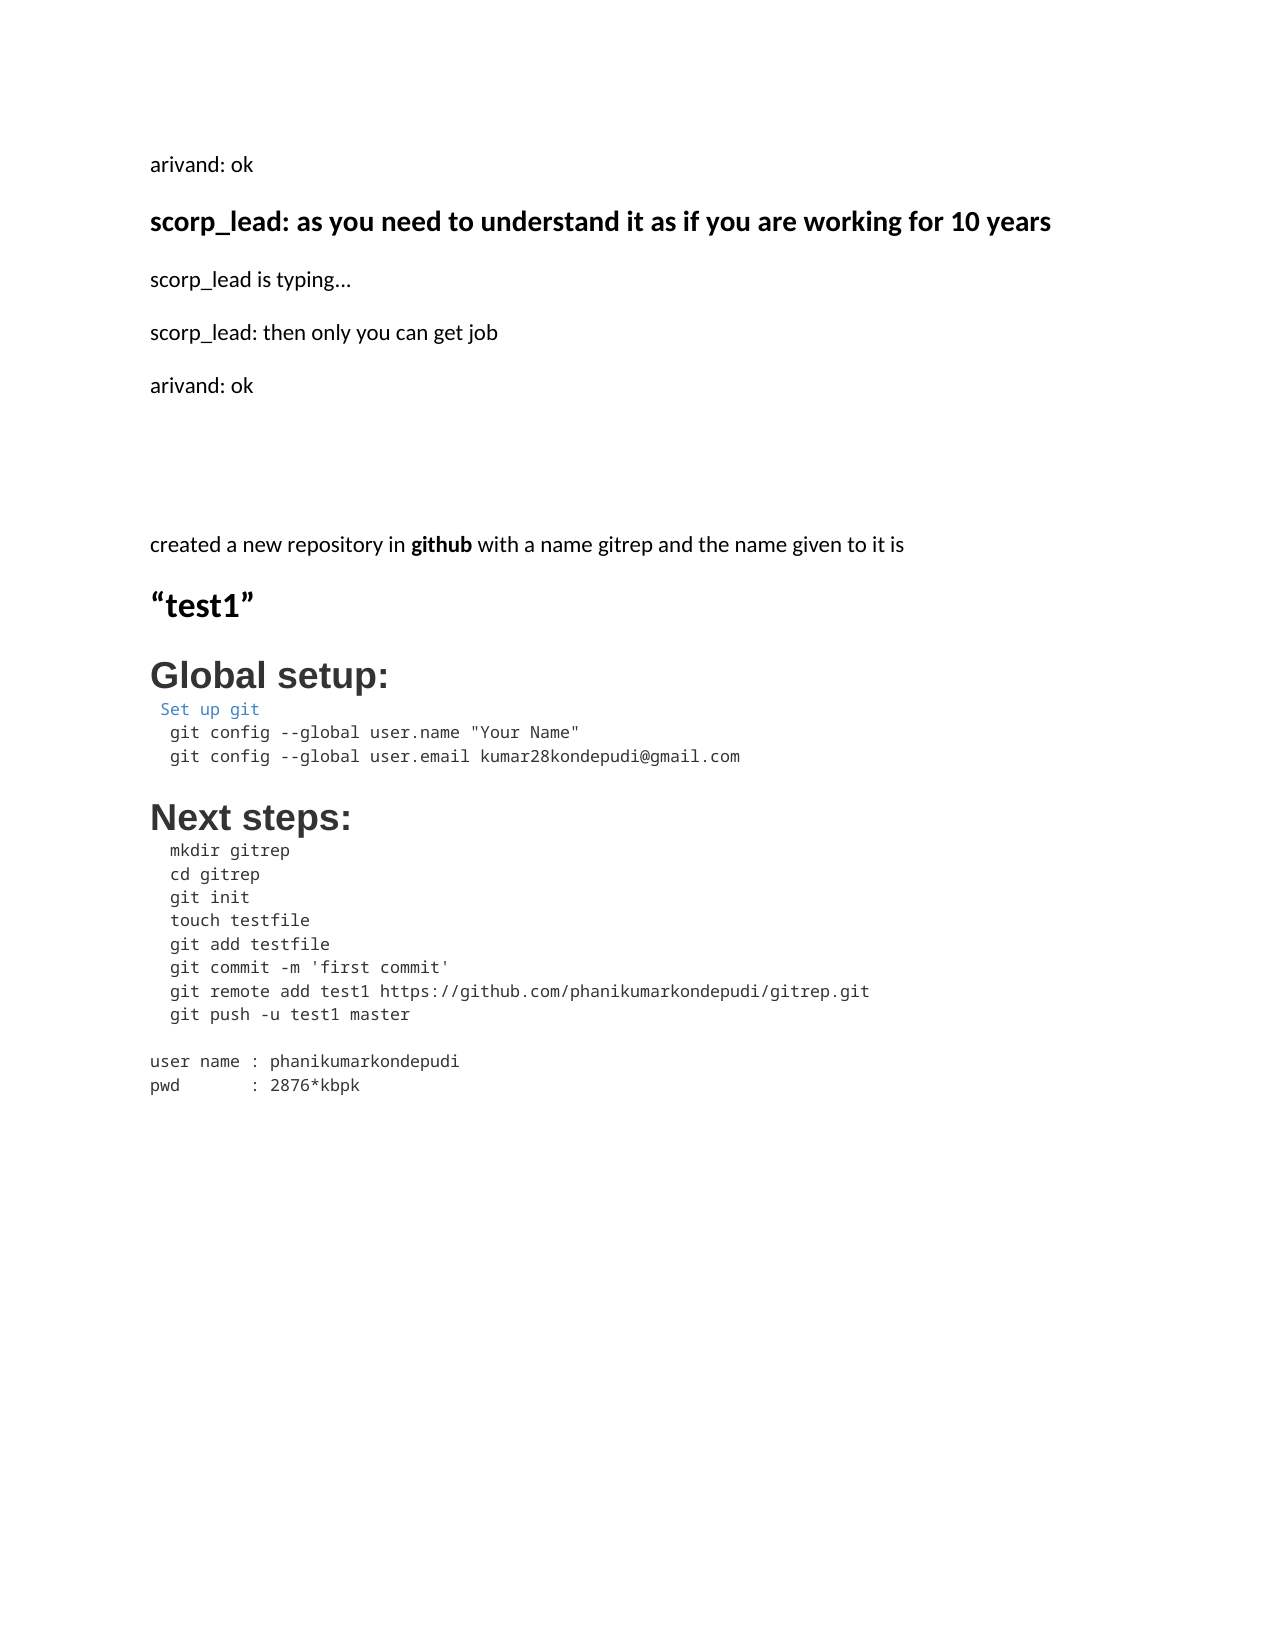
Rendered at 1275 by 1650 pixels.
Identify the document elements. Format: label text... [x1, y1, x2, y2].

text “test1” [150, 583, 1125, 626]
text cd gitrep [150, 861, 1125, 885]
text git remote add test1 https://github.com/phanikumarkondepudi/gitrep.git [150, 979, 1125, 1002]
text user name : phanikumarkondepudi [150, 1049, 1125, 1072]
text arivand: ok [150, 150, 1125, 178]
text created a new repository in github with a name gitrep and the name given to it is [150, 530, 1125, 558]
text git push -u test1 master [150, 1002, 1125, 1026]
text git init [150, 885, 1125, 908]
text Global setup: [150, 653, 1125, 697]
text git config --global user.email kumar28kondepudi@gmail.com [150, 743, 1125, 767]
text pwd : 2876*kbpk [150, 1072, 1125, 1096]
text Set up git [150, 697, 1125, 720]
text git add testfile [150, 932, 1125, 955]
text touch testfile [150, 908, 1125, 932]
text scorp_lead: then only you can get job [150, 318, 1125, 346]
text arivand: ok [150, 371, 1125, 399]
text Next steps: [150, 795, 1125, 838]
text git config --global user.name "Your Name" [150, 720, 1125, 743]
text scorp_lead: as you need to understand it as if you are working for 10 years [150, 203, 1125, 239]
text git commit -m 'first commit' [150, 955, 1125, 979]
text scorp_lead is typing... [150, 265, 1125, 293]
text mkdir gitrep [150, 838, 1125, 861]
